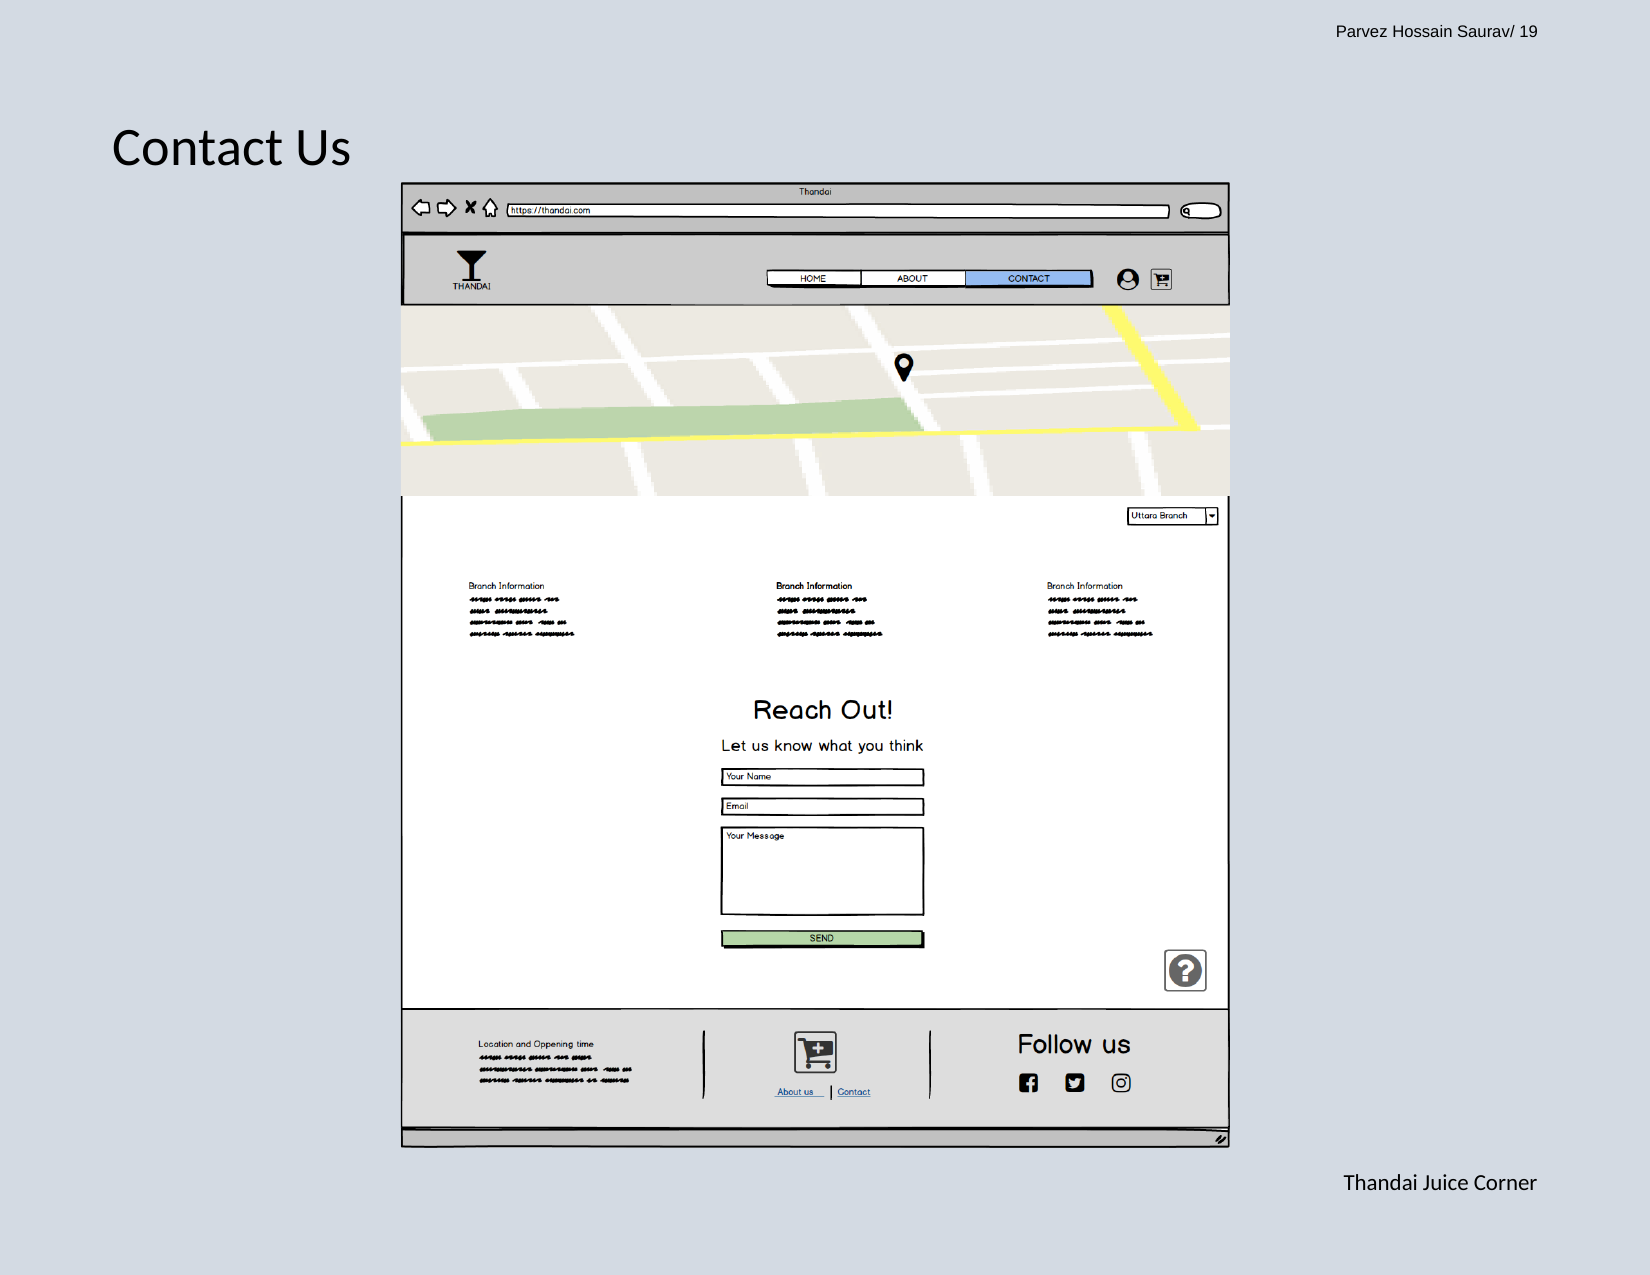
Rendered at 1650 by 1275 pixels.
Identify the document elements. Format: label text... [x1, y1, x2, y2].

picture [400, 182, 1230, 1148]
text Contact Us [112, 112, 803, 179]
